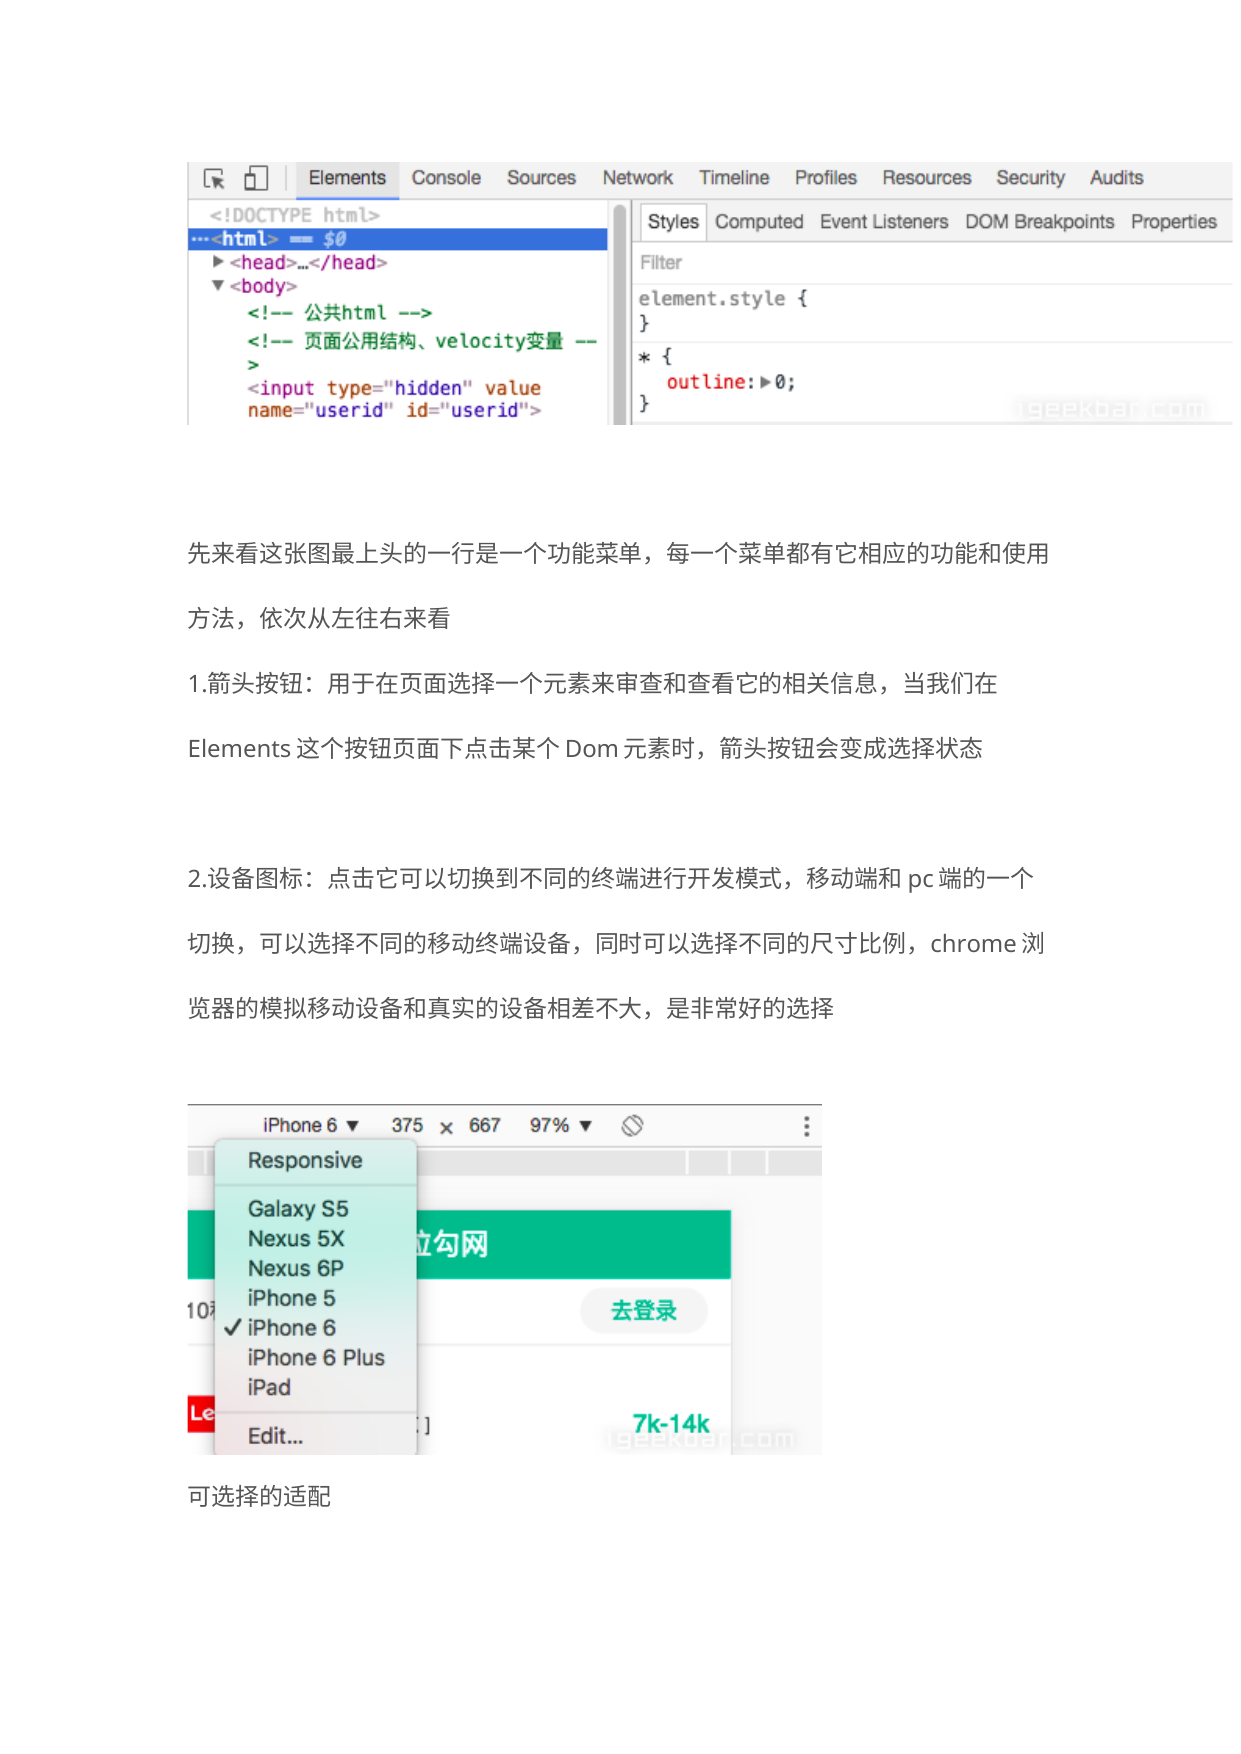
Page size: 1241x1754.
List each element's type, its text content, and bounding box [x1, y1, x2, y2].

picture [187, 1104, 822, 1455]
text 先来看这张图最上头的一行是一个功能菜单，每一个菜单都有它相应的功能和使用方法，依次从左往右来看 [187, 519, 1053, 649]
picture [187, 162, 1233, 425]
text 可选择的适配 [187, 1462, 1053, 1527]
text 2.设备图标：点击它可以切换到不同的终端进行开发模式，移动端和pc端的一个切换，可以选择不同的移动终端设备，同时可以选择不同的尺寸比例，chrome浏览器的模拟移动设备和真实的设备相差不大，是非常好的选择 [187, 844, 1053, 1039]
text 1.箭头按钮：用于在页面选择一个元素来审查和查看它的相关信息，当我们在Elements这个按钮页面下点击某个Dom元素时，箭头按钮会变成选择状态 [187, 649, 1053, 779]
